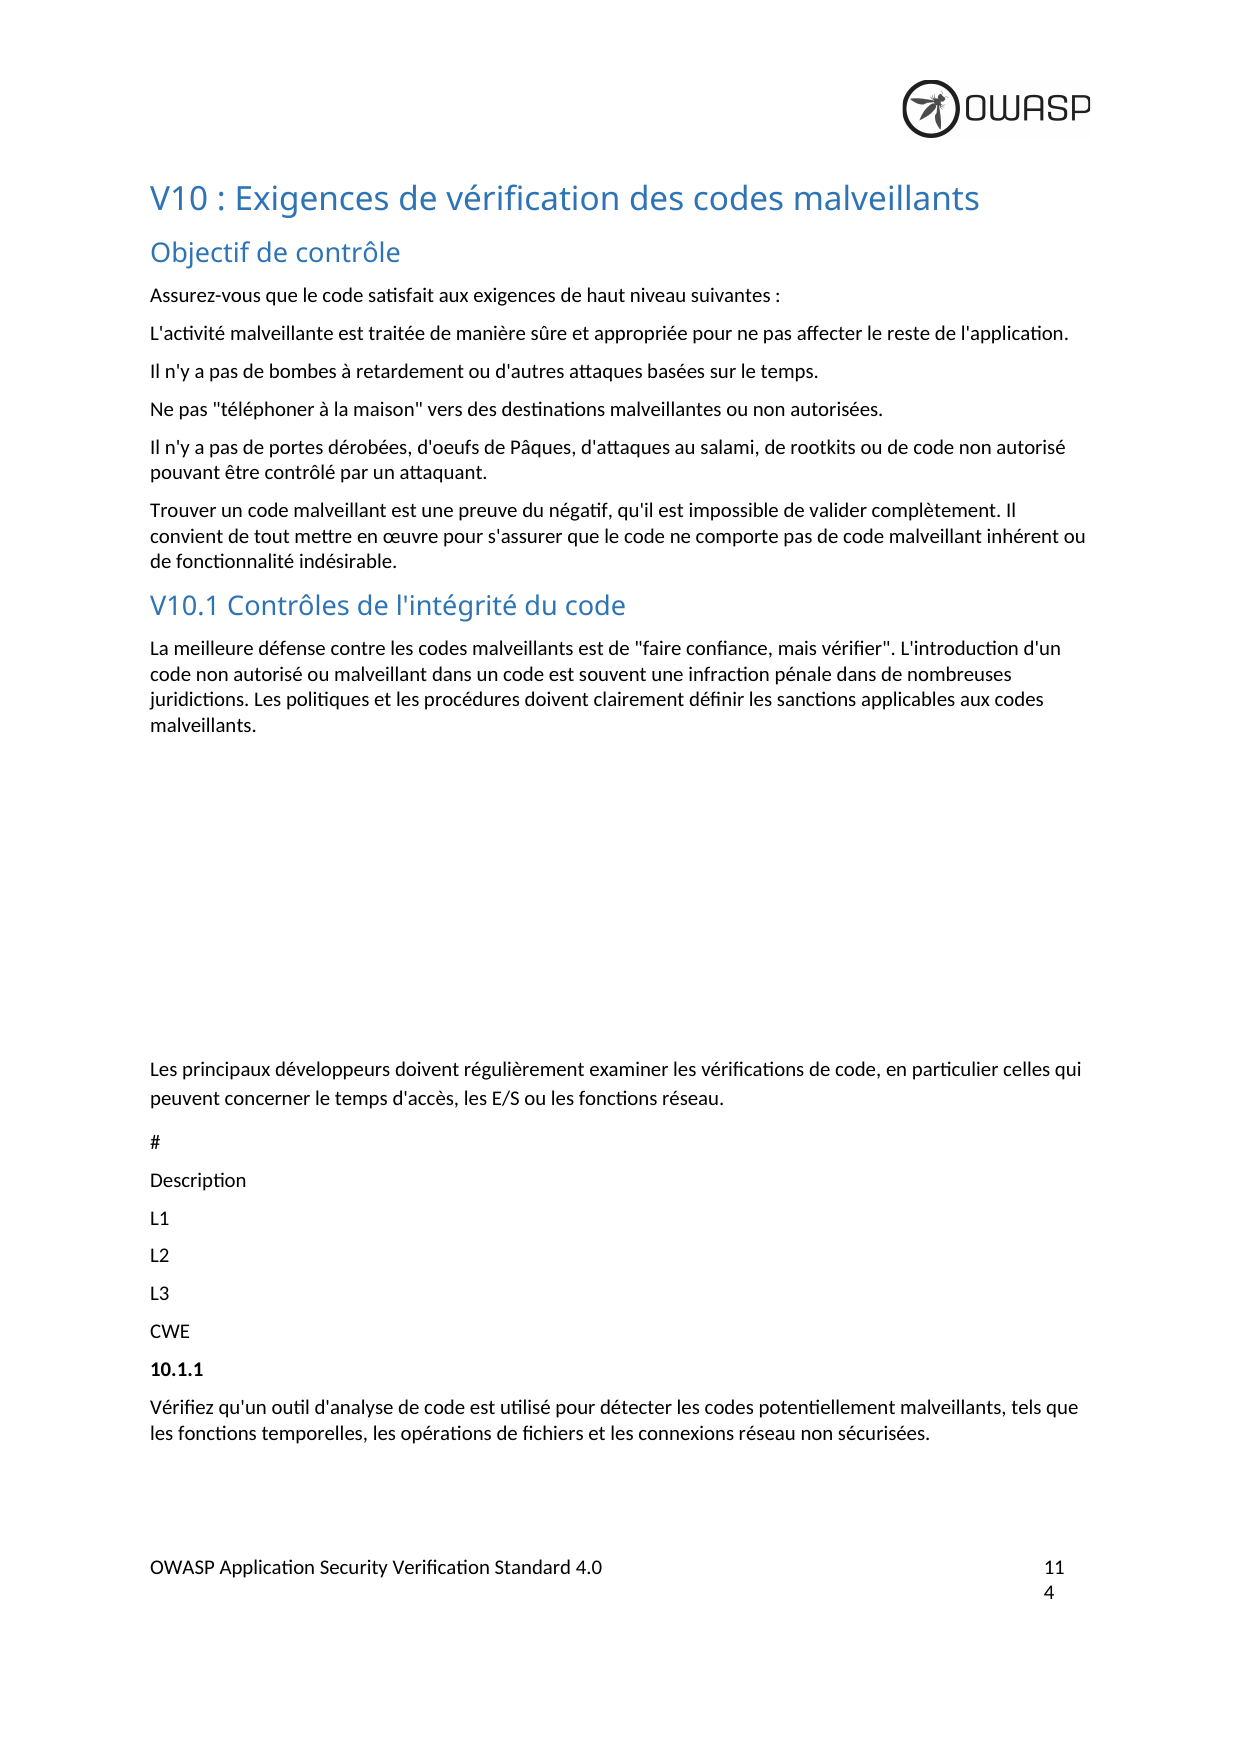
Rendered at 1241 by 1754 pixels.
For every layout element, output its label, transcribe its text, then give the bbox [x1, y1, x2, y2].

subtitle Objectif de contrôle [150, 233, 1090, 270]
subtitle V10.1 Contrôles de l'intégrité du code [150, 586, 1090, 623]
picture [902, 80, 1091, 138]
text Les principaux développeurs doivent régulièrement examiner les vérifications de code, en particulier celles qui peuvent concerner le temps d'accès, les E/S ou les fonctions réseau. [150, 750, 1090, 1111]
subtitle V10 : Exigences de vérification des codes malveillants [150, 175, 1090, 221]
